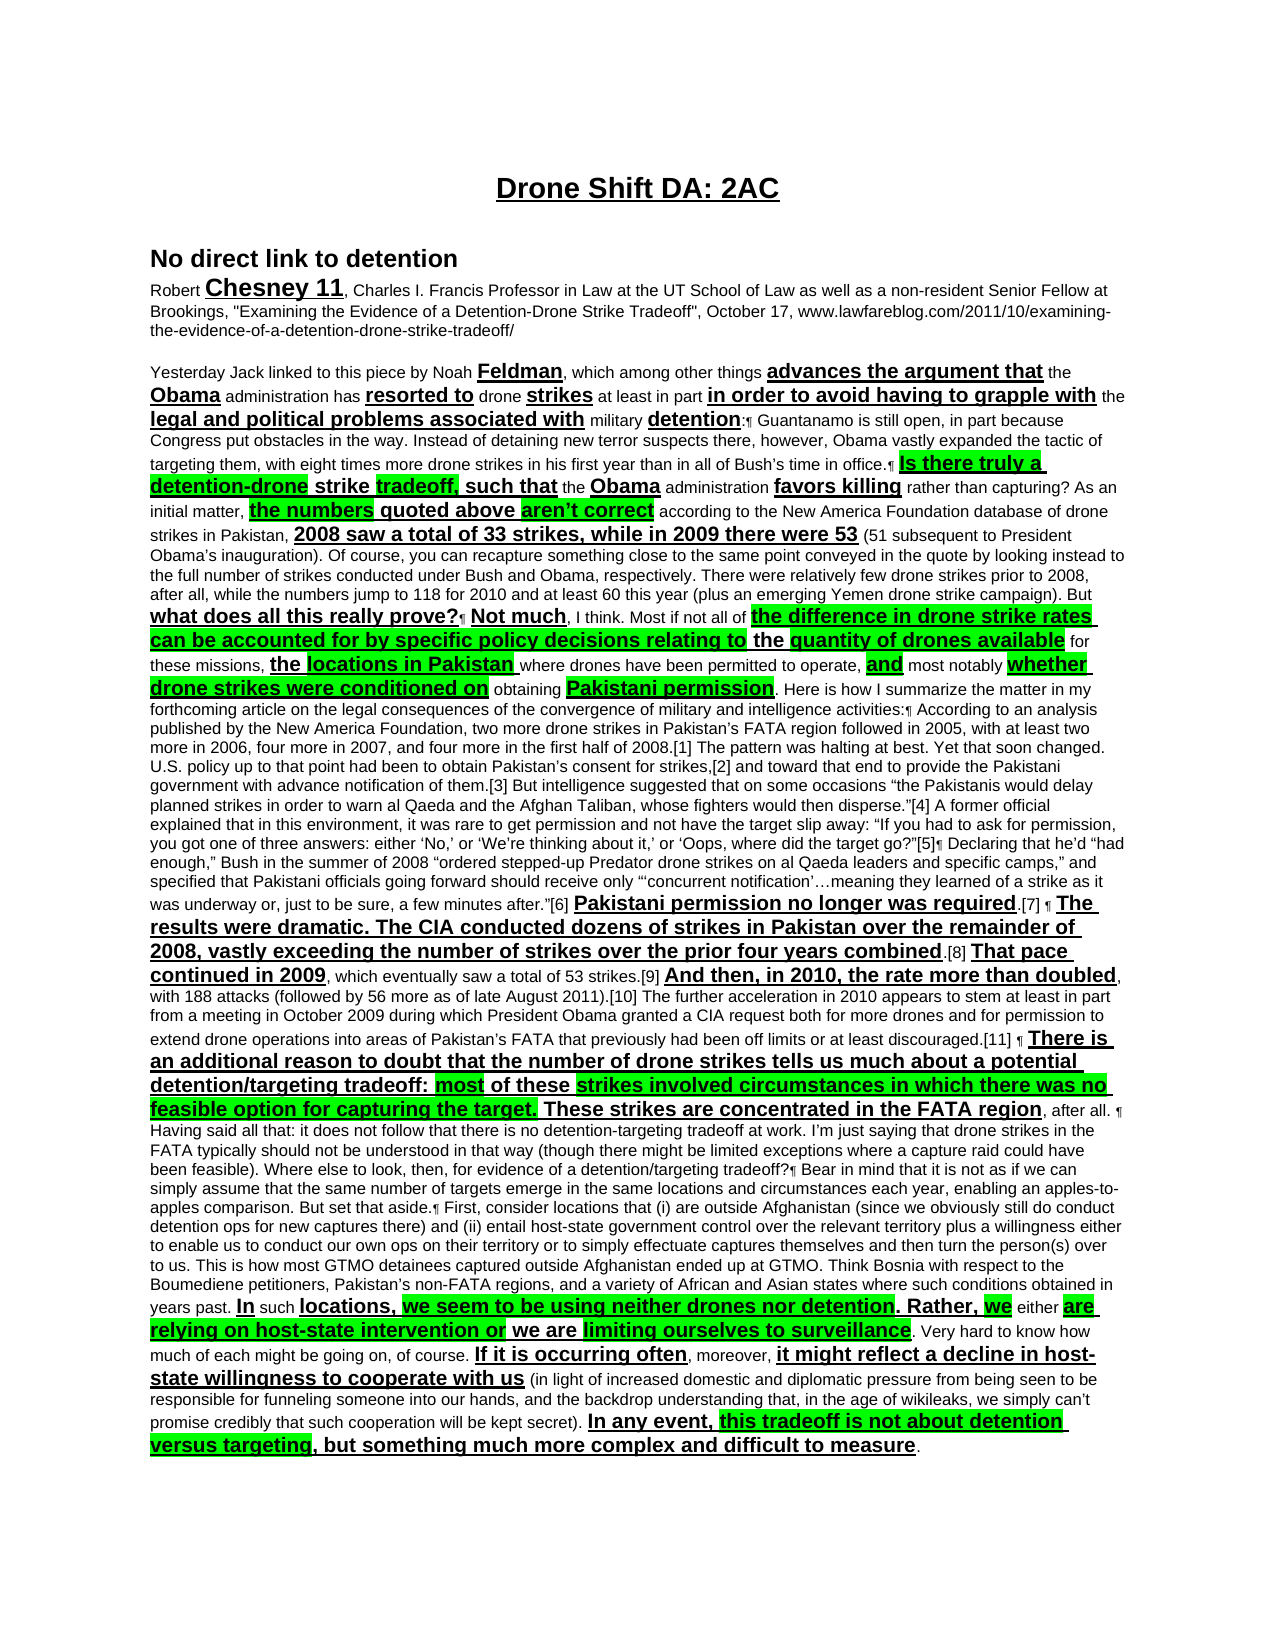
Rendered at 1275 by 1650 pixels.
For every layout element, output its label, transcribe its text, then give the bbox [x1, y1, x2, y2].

text No direct link to detention [150, 244, 1125, 273]
subtitle Drone Shift DA: 2AC [150, 171, 1125, 204]
text Robert Chesney 11, Charles I. Francis Professor in Law at the UT School of Law as well as a non-resident Senior Fellow at Brookings, "Examining the Evidence of a Detention-Drone Strike Tradeoff", October 17, www.lawfareblog.com/2011/10/examining-the-evidence-of-a-detention-drone-strike-tradeoff/ [150, 273, 1125, 340]
text Yesterday Jack linked to this piece by Noah Feldman, which among other things advances the argument that the Obama administration has resorted to drone strikes at least in part in order to avoid having to grapple with the legal and political problems associated with military detention:¶ Guantanamo is still open, in part because Congress put obstacles in the way. Instead of detaining new terror suspects there, however, Obama vastly expanded the tactic of targeting them, with eight times more drone strikes in his first year than in all of Bush’s time in office.¶ Is there truly a detention-drone strike tradeoff, such that the Obama administration favors killing rather than capturing? As an initial matter, the numbers quoted above aren’t correct according to the New America Foundation database of drone strikes in Pakistan, 2008 saw a total of 33 strikes, while in 2009 there were 53 (51 subsequent to President Obama’s inauguration). Of course, you can recapture something close to the same point conveyed in the quote by looking instead to the full number of strikes conducted under Bush and Obama, respectively. There were relatively few drone strikes prior to 2008, after all, while the numbers jump to 118 for 2010 and at least 60 this year (plus an emerging Yemen drone strike campaign). But what does all this really prove?¶ Not much, I think. Most if not all of the difference in drone strike rates can be accounted for by specific policy decisions relating to the quantity of drones available for these missions, the locations in Pakistan where drones have been permitted to operate, and most notably whether drone strikes were conditioned on obtaining Pakistani permission. Here is how I summarize the matter in my forthcoming article on the legal consequences of the convergence of military and intelligence activities:¶ According to an analysis published by the New America Foundation, two more drone strikes in Pakistan’s FATA region followed in 2005, with at least two more in 2006, four more in 2007, and four more in the first half of 2008.[1] The pattern was halting at best. Yet that soon changed. U.S. policy up to that point had been to obtain Pakistan’s consent for strikes,[2] and toward that end to provide the Pakistani government with advance notification of them.[3] But intelligence suggested that on some occasions “the Pakistanis would delay planned strikes in order to warn al Qaeda and the Afghan Taliban, whose fighters would then disperse.”[4] A former official explained that in this environment, it was rare to get permission and not have the target slip away: “If you had to ask for permission, you got one of three answers: either ‘No,’ or ‘We’re thinking about it,’ or ‘Oops, where did the target go?”[5]¶ Declaring that he’d “had enough,” Bush in the summer of 2008 “ordered stepped-up Predator drone strikes on al Qaeda leaders and specific camps,” and specified that Pakistani officials going forward should receive only “‘concurrent notification’…meaning they learned of a strike as it was underway or, just to be sure, a few minutes after.”[6] Pakistani permission no longer was required.[7] ¶ The results were dramatic. The CIA conducted dozens of strikes in Pakistan over the remainder of 2008, vastly exceeding the number of strikes over the prior four years combined.[8] That pace continued in 2009, which eventually saw a total of 53 strikes.[9] And then, in 2010, the rate more than doubled, with 188 attacks (followed by 56 more as of late August 2011).[10] The further acceleration in 2010 appears to stem at least in part from a meeting in October 2009 during which President Obama granted a CIA request both for more drones and for permission to extend drone operations into areas of Pakistan’s FATA that previously had been off limits or at least discouraged.[11] ¶ There is an additional reason to doubt that the number of drone strikes tells us much about a potential detention/targeting tradeoff: most of these strikes involved circumstances in which there was no feasible option for capturing the target. These strikes are concentrated in the FATA region, after all. ¶ Having said all that: it does not follow that there is no detention-targeting tradeoff at work. I’m just saying that drone strikes in the FATA typically should not be understood in that way (though there might be limited exceptions where a capture raid could have been feasible). Where else to look, then, for evidence of a detention/targeting tradeoff?¶ Bear in mind that it is not as if we can simply assume that the same number of targets emerge in the same locations and circumstances each year, enabling an apples-to-apples comparison. But set that aside.¶ First, consider locations that (i) are outside Afghanistan (since we obviously still do conduct detention ops for new captures there) and (ii) entail host-state government control over the relevant territory plus a willingness either to enable us to conduct our own ops on their territory or to simply effectuate captures themselves and then turn the person(s) over to us. This is how most GTMO detainees captured outside Afghanistan ended up at GTMO. Think Bosnia with respect to the Boumediene petitioners, Pakistan’s non-FATA regions, and a variety of African and Asian states where such conditions obtained in years past. In such locations, we seem to be using neither drones nor detention. Rather, we either are relying on host-state intervention or we are limiting ourselves to surveillance. Very hard to know how much of each might be going on, of course. If it is occurring often, moreover, it might reflect a decline in host-state willingness to cooperate with us (in light of increased domestic and diplomatic pressure from being seen to be responsible for funneling someone into our hands, and the backdrop understanding that, in the age of wikileaks, we simply can’t promise credibly that such cooperation will be kept secret). In any event, this tradeoff is not about detention versus targeting, but something much more complex and difficult to measure. [150, 359, 1125, 1457]
